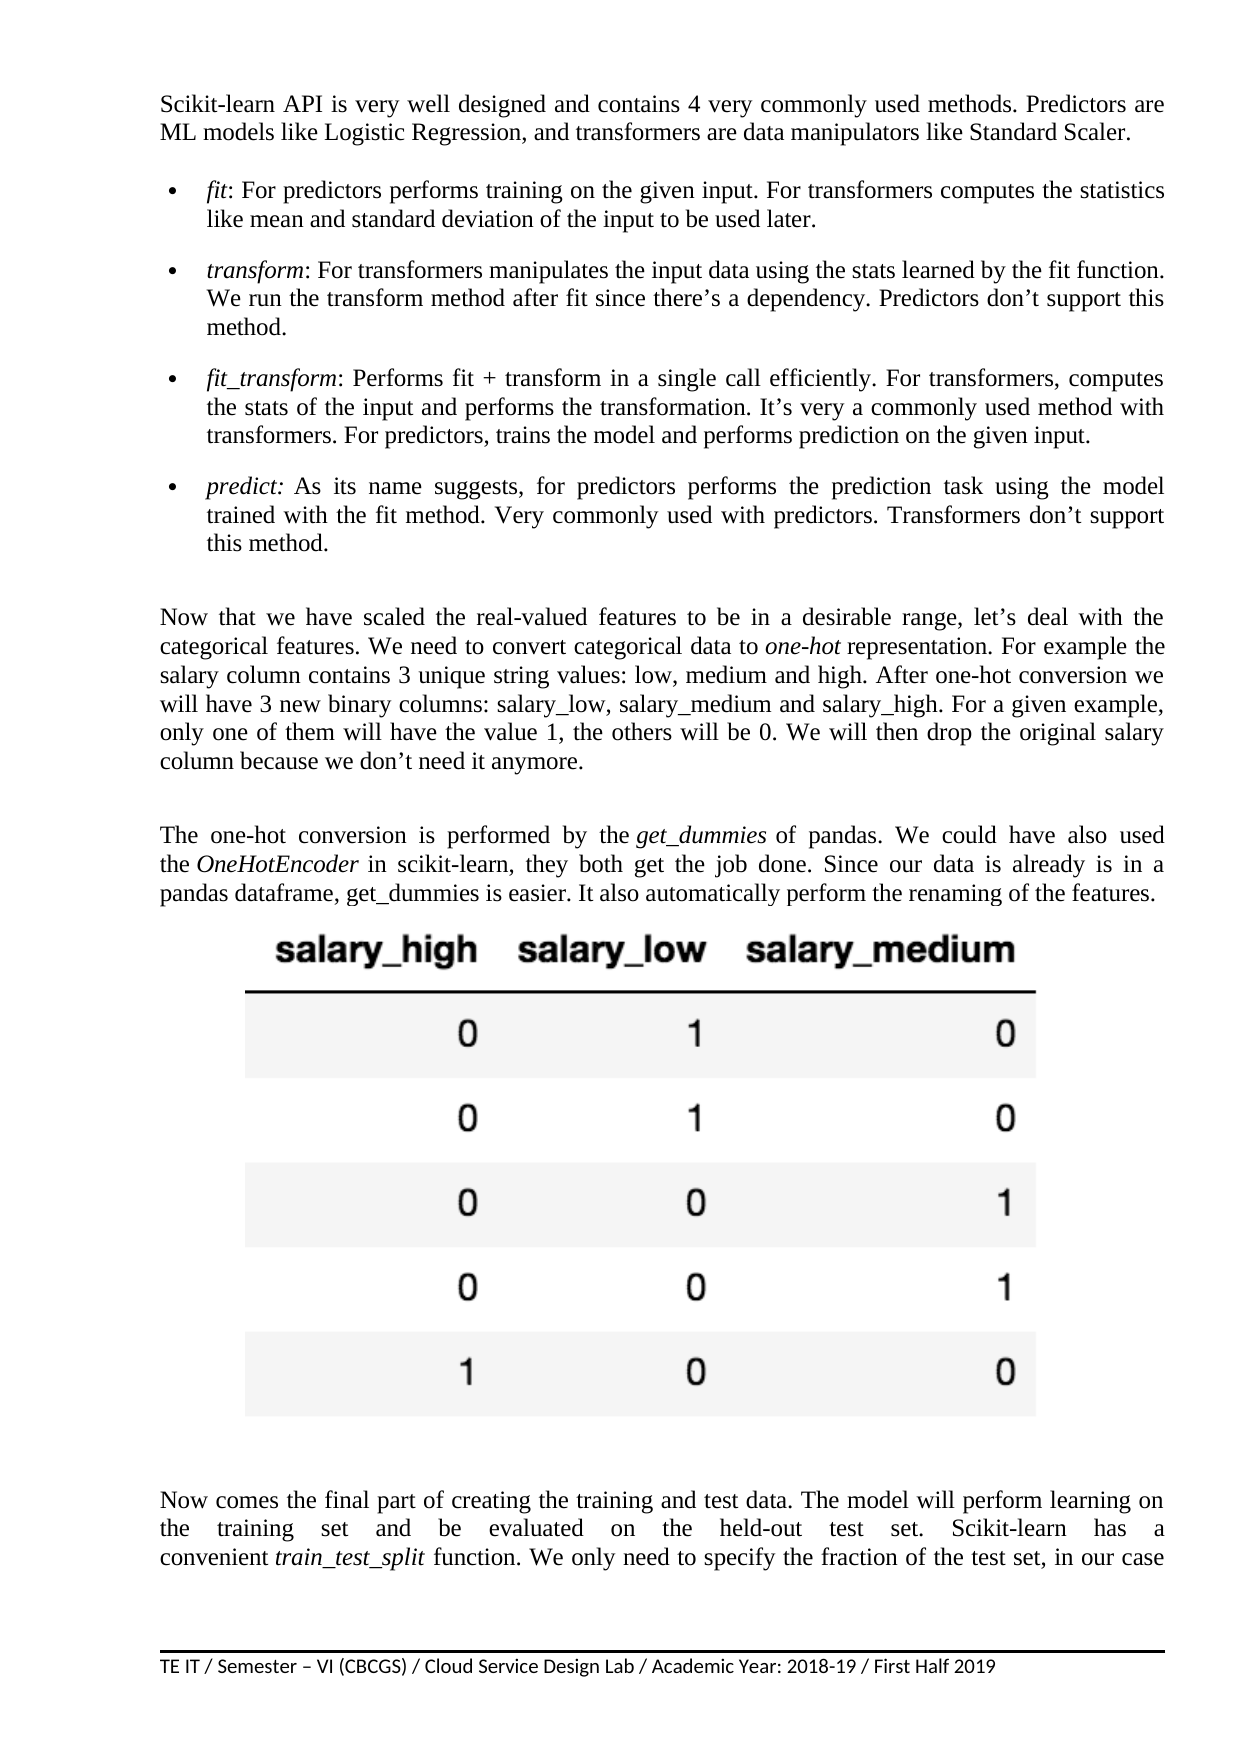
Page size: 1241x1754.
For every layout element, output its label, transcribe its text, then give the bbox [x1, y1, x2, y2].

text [159, 1485, 1165, 1571]
text Scikit-learn API is very well designed and contains 4 very commonly used methods. Predictors are ML models like Logistic Regression, and transformers are data manipulators like Standard Scaler. [159, 89, 1165, 146]
list predict: As its name suggests, for predictors performs the prediction task using the model trained with the fit method. Very commonly used with predictors. Transformers don’t support this method. [169, 471, 1165, 557]
list transform: For transformers manipulates the input data using the stats learned by the fit function. We run the transform method after fit since there’s a dependency. Predictors don’t support this method. [169, 255, 1165, 341]
picture [245, 906, 1080, 1426]
text The one-hot conversion is performed by the get_dummies of pandas. We could have also used the OneHotEncoder in scikit-learn, they both get the job done. Since our data is already is in a pandas dataframe, get_dummies is easier. It also automatically perform the renaming of the features. [159, 820, 1165, 907]
text Now that we have scaled the real-valued features to be in a desirable range, let’s deal with the categorical features. We need to convert categorical data to one-hot representation. For example the salary column contains 3 unique string values: low, medium and high. After one-hot conversion we will have 3 new binary columns: salary_low, salary_medium and salary_high. For a given example, only one of them will have the value 1, the others will be 0. We will then drop the original salary column because we don’t need it anymore. [159, 602, 1165, 775]
list fit: For predictors performs training on the given input. For transformers computes the statistics like mean and standard deviation of the input to be used later. [169, 175, 1165, 233]
list fit_transform: Performs fit + transform in a single call efficiently. For transformers, computes the stats of the input and performs the transformation. It’s very a commonly used method with transformers. For predictors, trains the model and performs prediction on the given input. [169, 363, 1165, 449]
